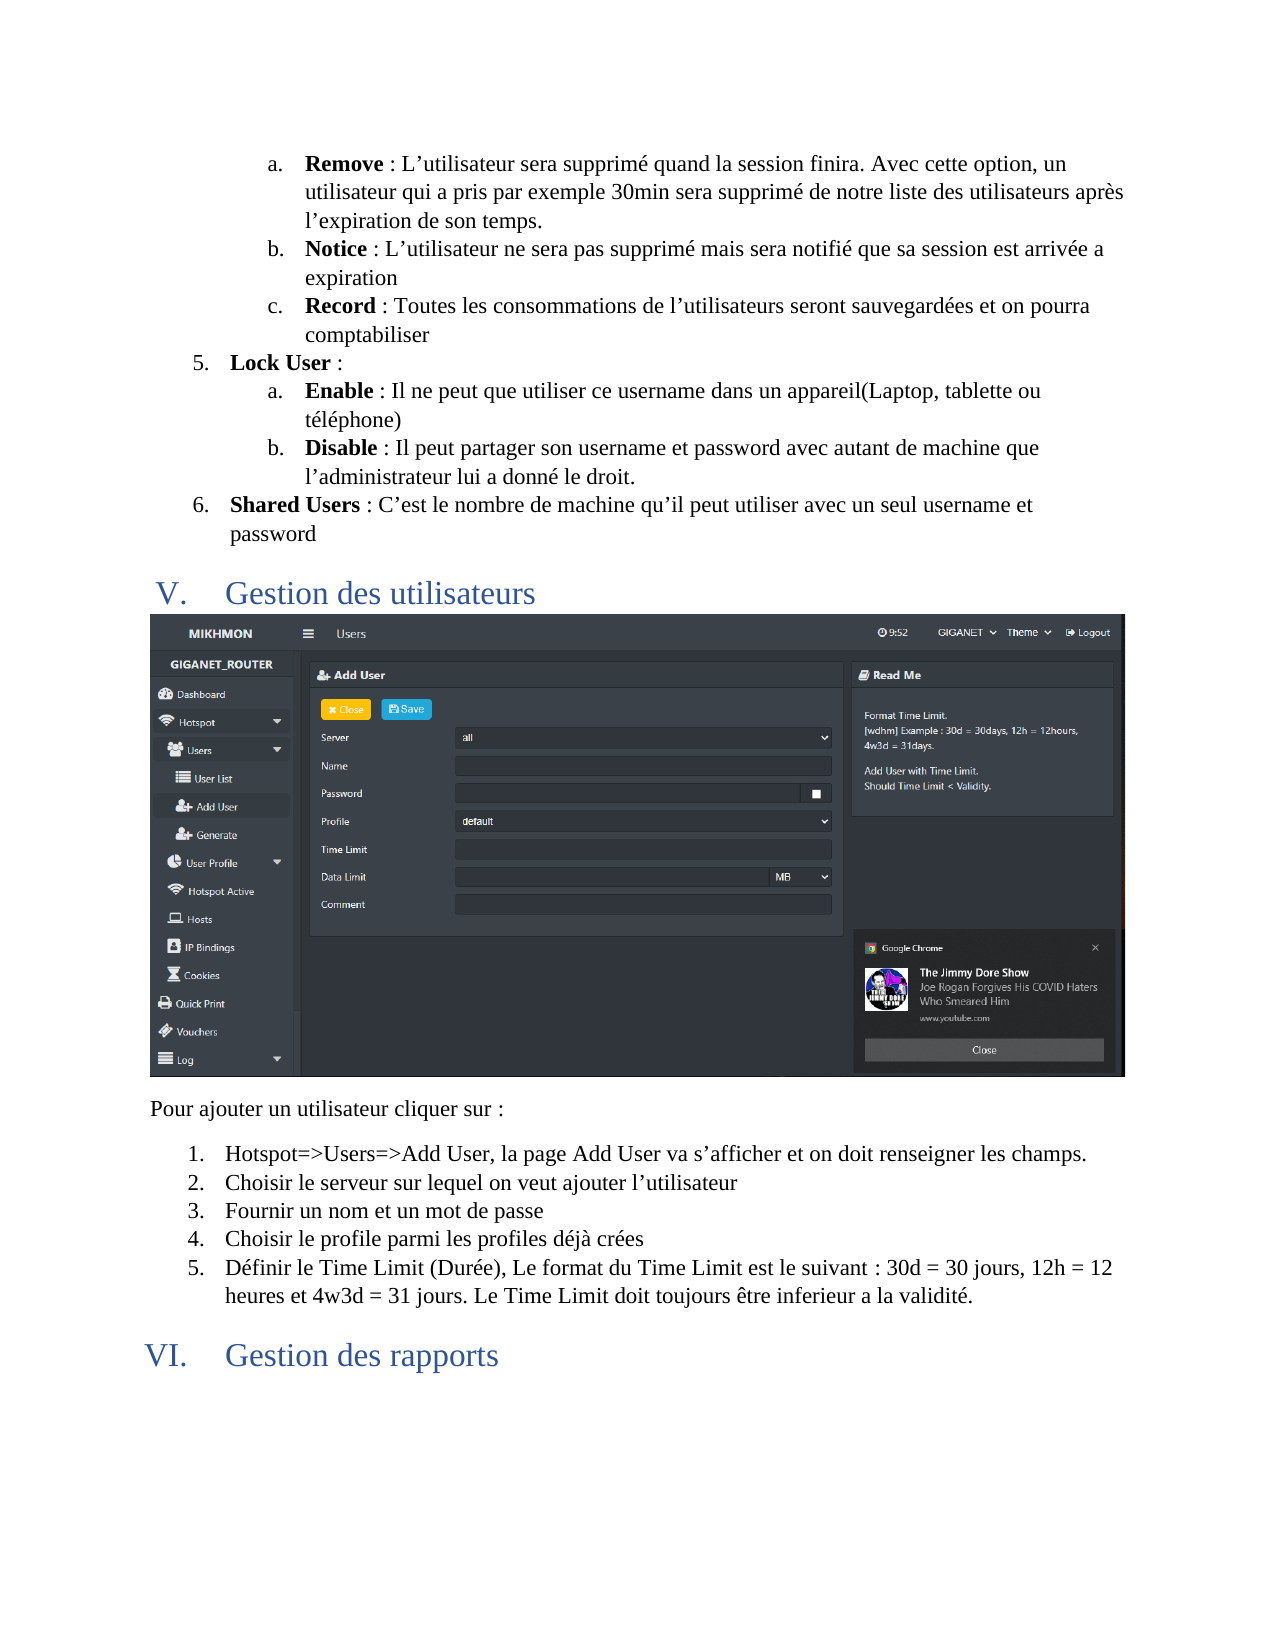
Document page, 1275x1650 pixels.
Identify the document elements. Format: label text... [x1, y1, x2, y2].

list Shared Users : C’est le nombre de machine qu’il peut utiliser avec un seul username et password [192, 491, 1125, 546]
list Définir le Time Limit (Durée), Le format du Time Limit est le suivant : 30d = 30 jours, 12h = 12 heures et 4w3d = 31 jours. Le Time Limit doit toujours être inferieur a la validité. [187, 1254, 1125, 1309]
list Lock User : [192, 349, 1125, 375]
list Enable : Il ne peut que utiliser ce username dans un appareil(Laptop, tablette ou téléphone) [267, 377, 1125, 432]
text Pour ajouter un utilisateur cliquer sur : [150, 1095, 1125, 1121]
list Choisir le serveur sur lequel on veut ajouter l’utilisateur [187, 1168, 1125, 1195]
list Remove : L’utilisateur sera supprimé quand la session finira. Avec cette option, un utilisateur qui a pris par exemple 30min sera supprimé de notre liste des utilisateurs après l’expiration de son temps. [267, 150, 1125, 233]
picture [150, 614, 1125, 1077]
subtitle Gestion des rapports [187, 1336, 1125, 1374]
list Hotspot=>Users=>Add User, la page Add User va s’afficher et on doit renseigner les champs. [187, 1140, 1125, 1166]
subtitle Gestion des utilisateurs [187, 573, 1125, 611]
list Choisir le profile parmi les profiles déjà crées [187, 1225, 1125, 1252]
list Record : Toutes les consommations de l’utilisateurs seront sauvegardées et on pourra comptabiliser [267, 292, 1125, 347]
list Fournir un nom et un mot de passe [187, 1197, 1125, 1223]
list Notice : L’utilisateur ne sera pas supprimé mais sera notifié que sa session est arrivée a expiration [267, 235, 1125, 290]
list Disable : Il peut partager son username et password avec autant de machine que l’administrateur lui a donné le droit. [267, 434, 1125, 489]
